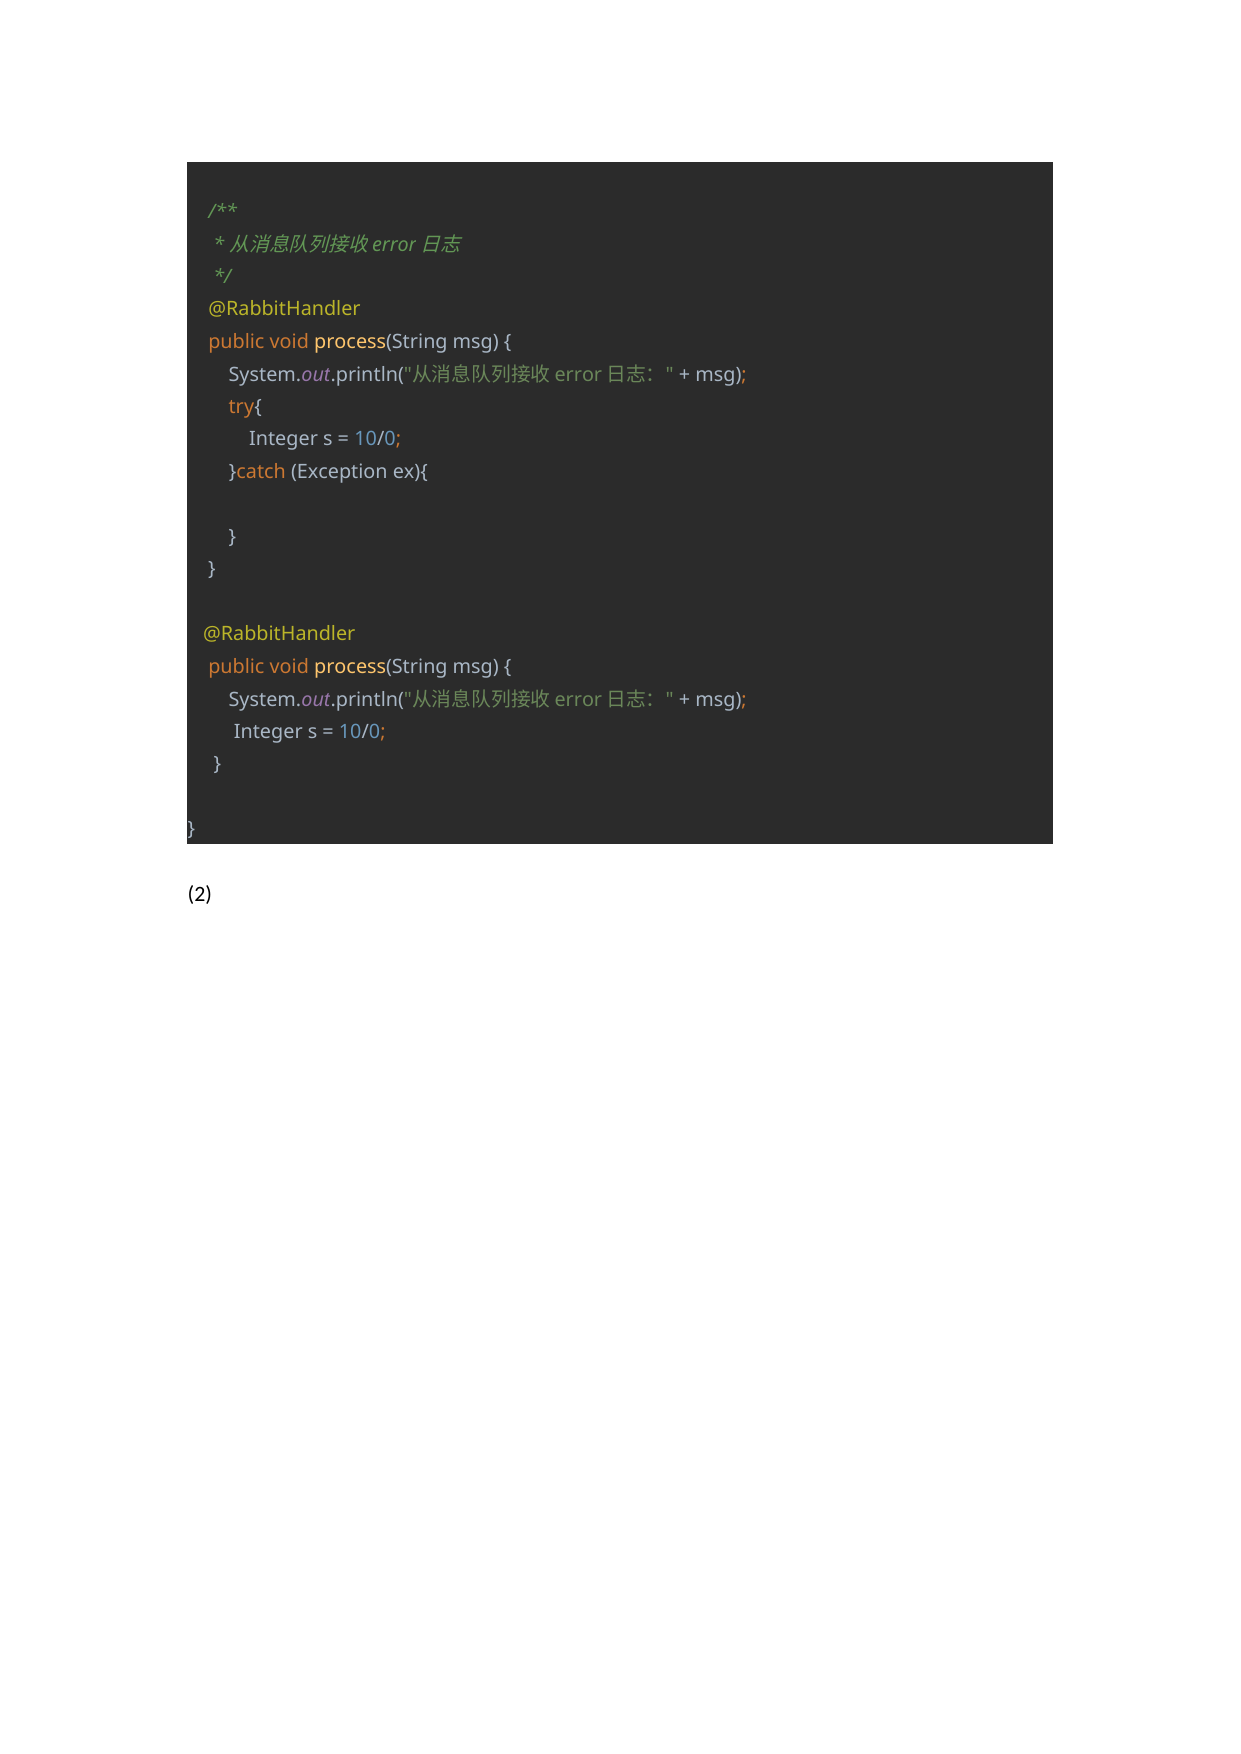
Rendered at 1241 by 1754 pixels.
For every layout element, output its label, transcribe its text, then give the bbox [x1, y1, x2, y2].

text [187, 162, 1053, 584]
text @RabbitHandler public void process(String msg) { System.out.println("从消息队列接收error日志：" + msg); Integer s = 10/0; } } [187, 617, 1053, 844]
